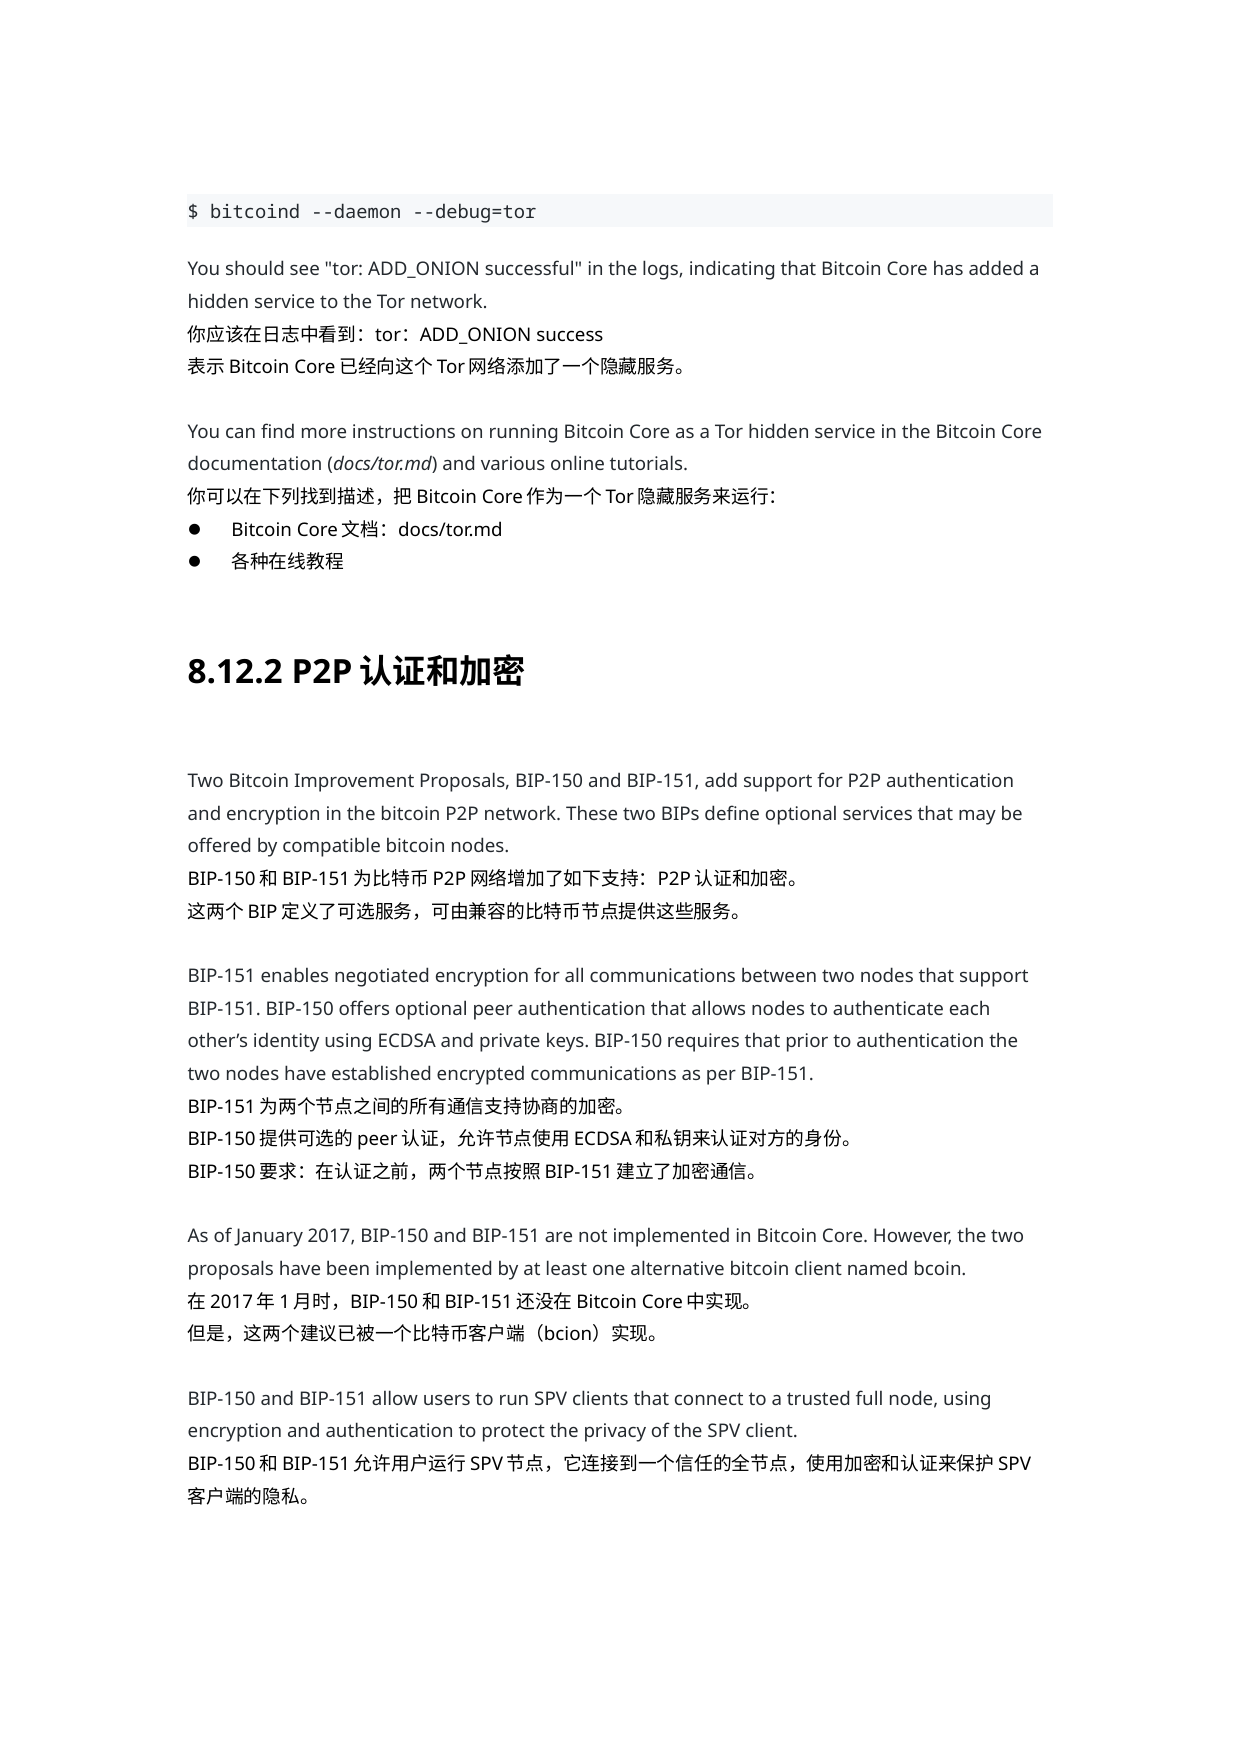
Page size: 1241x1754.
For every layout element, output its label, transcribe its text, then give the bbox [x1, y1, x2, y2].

list 各种在线教程 [187, 544, 1053, 577]
text 你应该在日志中看到：tor：ADD_ONION success [187, 317, 1053, 349]
text 在2017年1月时，BIP-150和BIP-151还没在Bitcoin Core中实现。 [187, 1284, 1053, 1316]
text BIP-151为两个节点之间的所有通信支持协商的加密。 [187, 1089, 1053, 1121]
text BIP-150提供可选的peer认证，允许节点使用ECDSA和私钥来认证对方的身份。 [187, 1121, 1053, 1154]
subtitle 8.12.2 P2P认证和加密 [187, 637, 1053, 702]
text BIP-150和BIP-151允许用户运行SPV节点，它连接到一个信任的全节点，使用加密和认证来保护SPV客户端的隐私。 [187, 1446, 1053, 1511]
text BIP-150 and BIP-151 allow users to run SPV clients that connect to a trusted full node, using encryption and authentication to protect the privacy of the SPV client. [187, 1381, 1053, 1446]
text As of January 2017, BIP-150 and BIP-151 are not implemented in Bitcoin Core. However, the two proposals have been implemented by at least one alternative bitcoin client named bcoin. [187, 1219, 1053, 1284]
text BIP-150和BIP-151为比特币P2P网络增加了如下支持：P2P认证和加密。 [187, 861, 1053, 894]
text You can find more instructions on running Bitcoin Core as a Tor hidden service in the Bitcoin Core documentation (docs/tor.md) and various online tutorials. [187, 414, 1053, 479]
text 你可以在下列找到描述，把Bitcoin Core作为一个Tor隐藏服务来运行： [187, 479, 1053, 512]
text BIP-151 enables negotiated encryption for all communications between two nodes that support BIP-151. BIP-150 offers optional peer authentication that allows nodes to authenticate each other’s identity using ECDSA and private keys. BIP-150 requires that prior to authentication the two nodes have established encrypted communications as per BIP-151. [187, 959, 1053, 1089]
text Two Bitcoin Improvement Proposals, BIP-150 and BIP-151, add support for P2P authentication and encryption in the bitcoin P2P network. These two BIPs define optional services that may be offered by compatible bitcoin nodes. [187, 764, 1053, 861]
text 这两个BIP定义了可选服务，可由兼容的比特币节点提供这些服务。 [187, 894, 1053, 926]
list Bitcoin Core文档：docs/tor.md [187, 512, 1053, 544]
text $ bitcoind --daemon --debug=tor [187, 194, 1053, 227]
text 表示Bitcoin Core已经向这个Tor网络添加了一个隐藏服务。 [187, 349, 1053, 382]
text You should see "tor: ADD_ONION successful" in the logs, indicating that Bitcoin Core has added a hidden service to the Tor network. [187, 252, 1053, 317]
text 但是，这两个建议已被一个比特币客户端（bcion）实现。 [187, 1316, 1053, 1349]
text BIP-150要求：在认证之前，两个节点按照BIP-151建立了加密通信。 [187, 1154, 1053, 1186]
